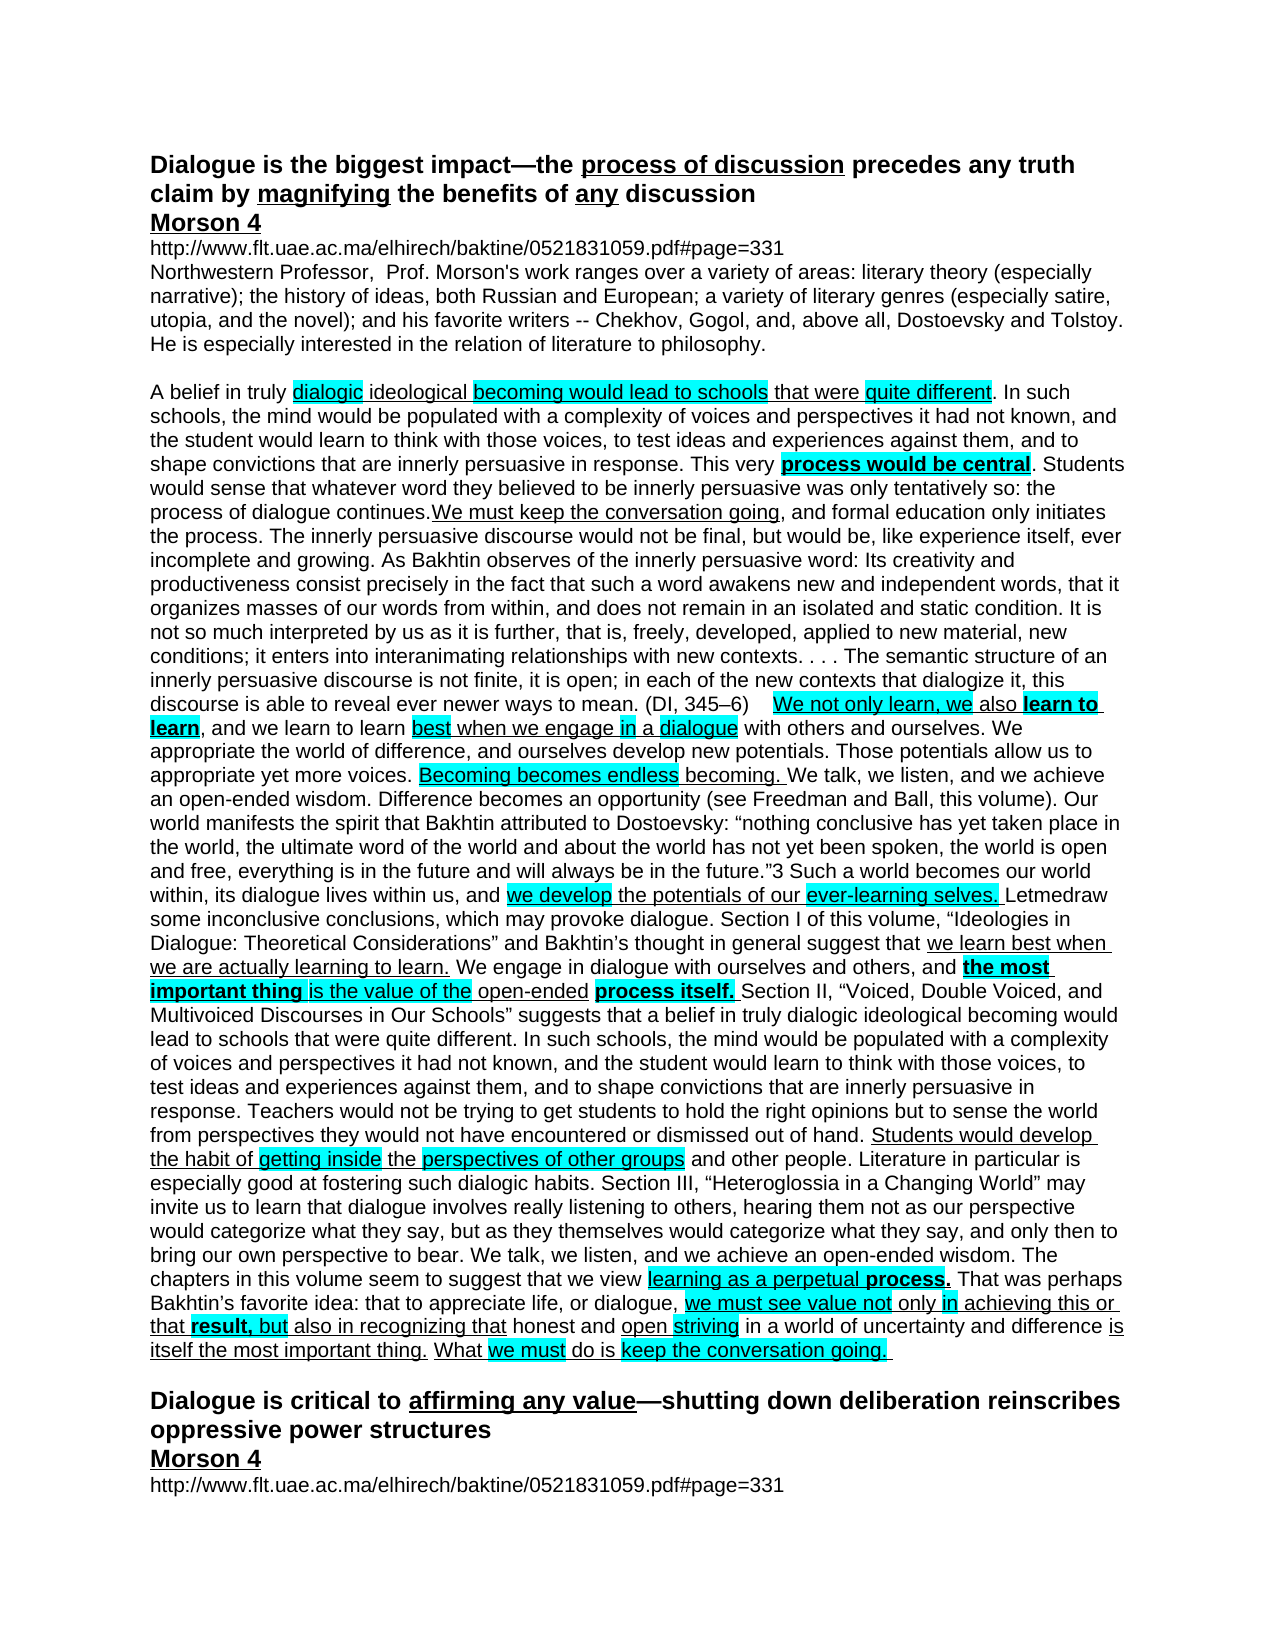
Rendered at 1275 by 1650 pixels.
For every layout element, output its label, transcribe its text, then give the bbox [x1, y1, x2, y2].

text Dialogue is the biggest impact—the process of discussion precedes any truth claim by magnifying the benefits of any discussion [150, 150, 1125, 207]
text Dialogue is critical to affirming any value—shutting down deliberation reinscribes oppressive power structures [150, 1386, 1125, 1444]
text http://www.flt.uae.ac.ma/elhirech/baktine/0521831059.pdf#page=331 [150, 236, 1125, 260]
text Morson 4 [150, 1444, 1125, 1472]
text Northwestern Professor, Prof. Morson's work ranges over a variety of areas: literary theory (especially narrative); the history of ideas, both Russian and European; a variety of literary genres (especially satire, utopia, and the novel); and his favorite writers -- Chekhov, Gogol, and, above all, Dostoevsky and Tolstoy. He is especially interested in the relation of literature to philosophy. [150, 260, 1125, 356]
text A belief in truly dialogic ideological becoming would lead to schools that were quite different. In such schools, the mind would be populated with a complexity of voices and perspectives it had not known, and the student would learn to think with those voices, to test ideas and experiences against them, and to shape convictions that are innerly persuasive in response. This very process would be central. Students would sense that whatever word they believed to be innerly persuasive was only tentatively so: the process of dialogue continues.We must keep the conversation going, and formal education only initiates the process. The innerly persuasive discourse would not be final, but would be, like experience itself, ever incomplete and growing. As Bakhtin observes of the innerly persuasive word: Its creativity and productiveness consist precisely in the fact that such a word awakens new and independent words, that it organizes masses of our words from within, and does not remain in an isolated and static condition. It is not so much interpreted by us as it is further, that is, freely, developed, applied to new material, new conditions; it enters into interanimating relationships with new contexts. . . . The semantic structure of an innerly persuasive discourse is not finite, it is open; in each of the new contexts that dialogize it, this discourse is able to reveal ever newer ways to mean. (DI, 345–6) We not only learn, we also learn to learn, and we learn to learn best when we engage in a dialogue with others and ourselves. We appropriate the world of difference, and ourselves develop new potentials. Those potentials allow us to appropriate yet more voices. Becoming becomes endless becoming. We talk, we listen, and we achieve an open-ended wisdom. Difference becomes an opportunity (see Freedman and Ball, this volume). Our world manifests the spirit that Bakhtin attributed to Dostoevsky: “nothing conclusive has yet taken place in the world, the ultimate word of the world and about the world has not yet been spoken, the world is open and free, everything is in the future and will always be in the future.”3 Such a world becomes our world within, its dialogue lives within us, and we develop the potentials of our ever-learning selves. Letmedraw some inconclusive conclusions, which may provoke dialogue. Section I of this volume, “Ideologies in Dialogue: Theoretical Considerations” and Bakhtin’s thought in general suggest that we learn best when we are actually learning to learn. We engage in dialogue with ourselves and others, and the most important thing is the value of the open-ended process itself. Section II, “Voiced, Double Voiced, and Multivoiced Discourses in Our Schools” suggests that a belief in truly dialogic ideological becoming would lead to schools that were quite different. In such schools, the mind would be populated with a complexity of voices and perspectives it had not known, and the student would learn to think with those voices, to test ideas and experiences against them, and to shape convictions that are innerly persuasive in response. Teachers would not be trying to get students to hold the right opinions but to sense the world from perspectives they would not have encountered or dismissed out of hand. Students would develop the habit of getting inside the perspectives of other groups and other people. Literature in particular is especially good at fostering such dialogic habits. Section III, “Heteroglossia in a Changing World” may invite us to learn that dialogue involves really listening to others, hearing them not as our perspective would categorize what they say, but as they themselves would categorize what they say, and only then to bring our own perspective to bear. We talk, we listen, and we achieve an open-ended wisdom. The chapters in this volume seem to suggest that we view learning as a perpetual process. That was perhaps Bakhtin’s favorite idea: that to appreciate life, or dialogue, we must see value not only in achieving this or that result, but also in recognizing that honest and open striving in a world of uncertainty and difference is itself the most important thing. What we must do is keep the conversation going. [150, 380, 1125, 1362]
text Morson 4 [150, 207, 1125, 236]
text http://www.flt.uae.ac.ma/elhirech/baktine/0521831059.pdf#page=331 [150, 1472, 1125, 1496]
